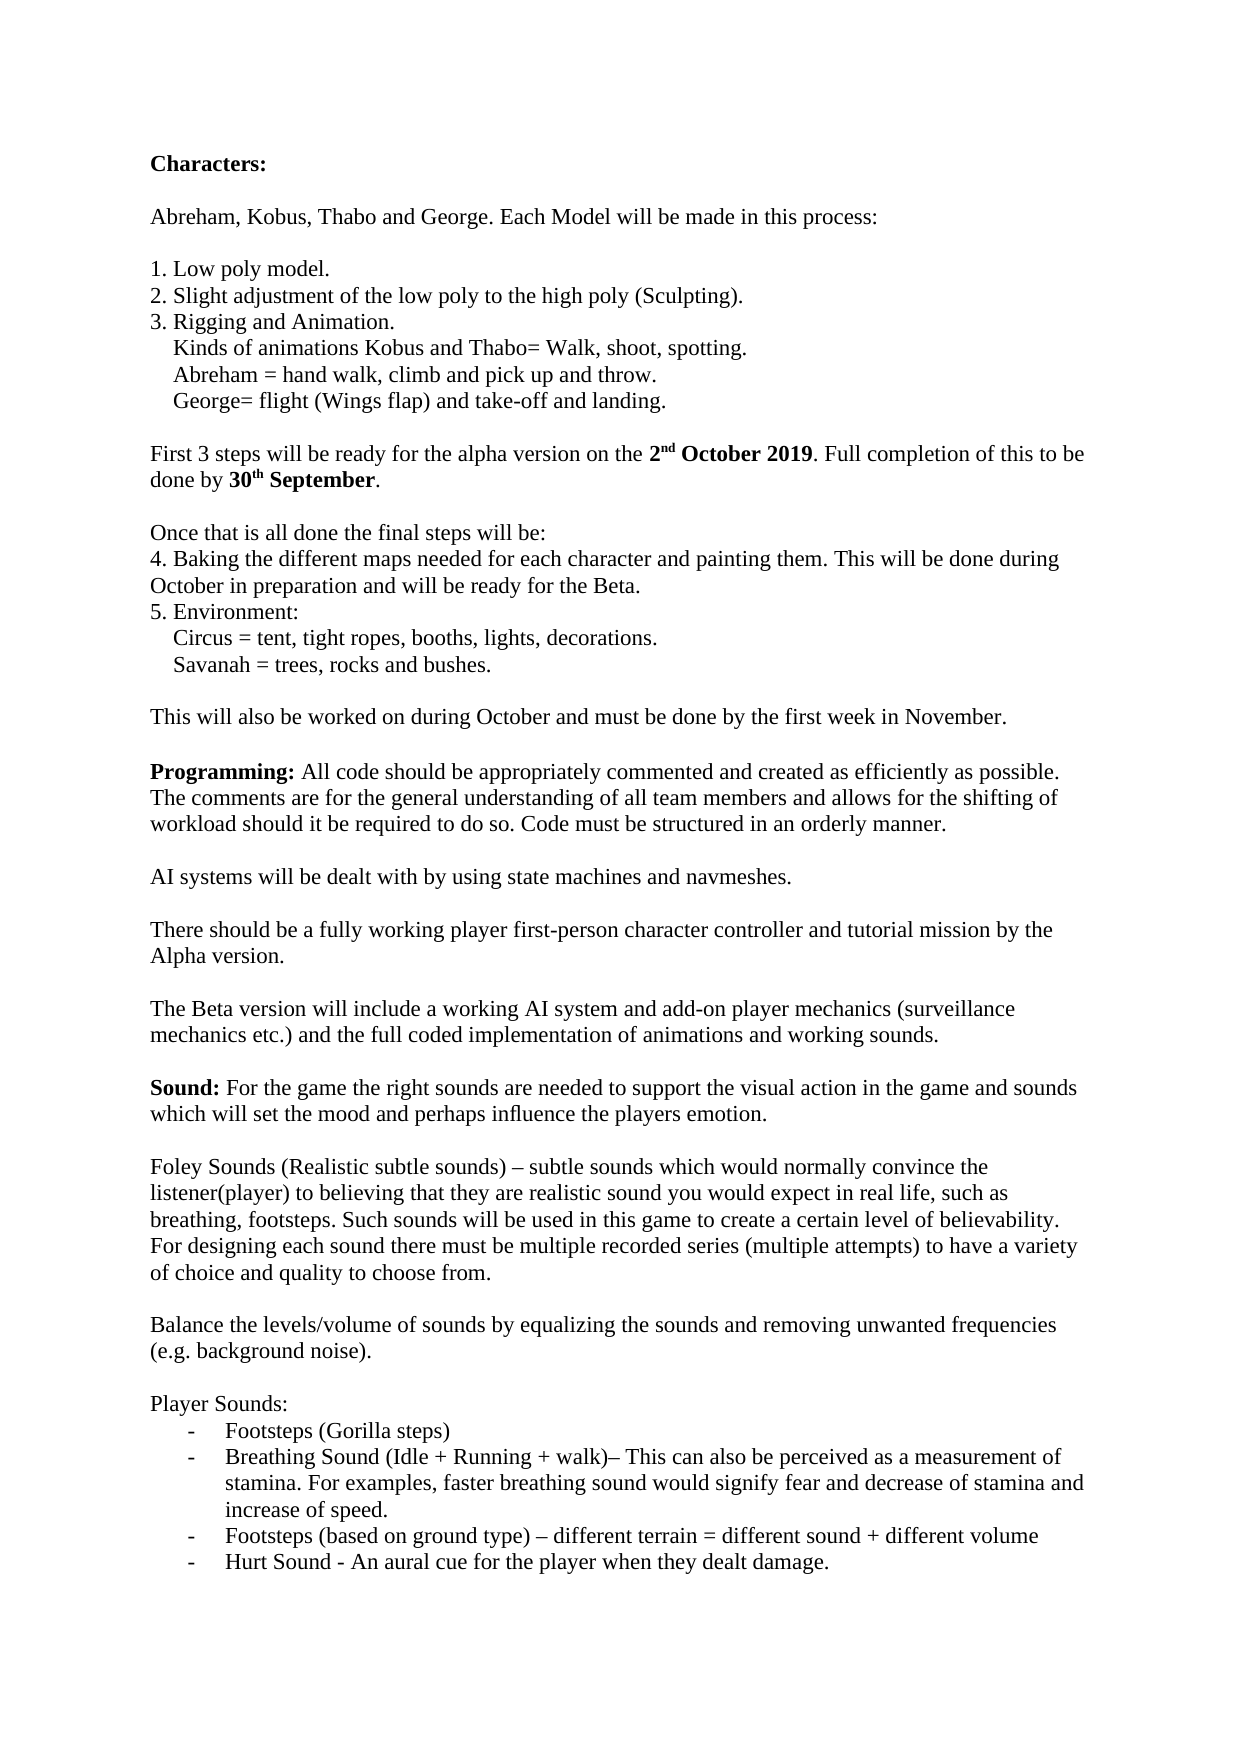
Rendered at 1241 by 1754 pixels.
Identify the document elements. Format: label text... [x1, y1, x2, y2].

text George= flight (Wings flap) and take-off and landing. [150, 387, 1090, 413]
text 4. Baking the different maps needed for each character and painting them. This will be done during October in preparation and will be ready for the Beta. [150, 545, 1090, 598]
text 5. Environment: [150, 598, 1090, 624]
text Abreham, Kobus, Thabo and George. Each Model will be made in this process: [150, 203, 1090, 229]
list Footsteps (based on ground type) – different terrain = different sound + different volume [187, 1522, 1090, 1548]
text Player Sounds: [150, 1390, 1090, 1417]
text AI systems will be dealt with by using state machines and navmeshes. [150, 863, 1090, 889]
text First 3 steps will be ready for the alpha version on the 2nd October 2019. Full completion of this to be done by 30th September. [150, 440, 1090, 493]
text Savanah = trees, rocks and bushes. [150, 651, 1090, 677]
text Programming: All code should be appropriately commented and created as efficiently as possible. The comments are for the general understanding of all team members and allows for the shifting of workload should it be required to do so. Code must be structured in an orderly manner. [150, 758, 1090, 837]
text There should be a fully working player first-person character controller and tutorial mission by the Alpha version. [150, 916, 1090, 969]
text The Beta version will include a working AI system and add-on player mechanics (surveillance mechanics etc.) and the full coded implementation of animations and working sounds. [150, 995, 1090, 1048]
text Foley Sounds (Realistic subtle sounds) – subtle sounds which would normally convince the listener(player) to believing that they are realistic sound you would expect in real life, such as breathing, footsteps. Such sounds will be used in this game to create a certain level of believability. For designing each sound there must be multiple recorded series (multiple attempts) to have a variety of choice and quality to choose from. [150, 1153, 1090, 1285]
text Once that is all done the final steps will be: [150, 519, 1090, 545]
text 2. Slight adjustment of the low poly to the high poly (Sculpting). [150, 282, 1090, 308]
text Sound: For the game the right sounds are needed to support the visual action in the game and sounds which will set the mood and perhaps inﬂuence the players emotion. [150, 1074, 1090, 1127]
list Footsteps (Gorilla steps) [187, 1417, 1090, 1443]
text Circus = tent, tight ropes, booths, lights, decorations. [150, 624, 1090, 651]
text 3. Rigging and Animation. [150, 308, 1090, 334]
list Breathing Sound (Idle + Running + walk)– This can also be perceived as a measurement of stamina. For examples, faster breathing sound would signify fear and decrease of stamina and increase of speed. [187, 1443, 1090, 1522]
text 1. Low poly model. [150, 255, 1090, 282]
text Characters: [150, 150, 1090, 176]
text Abreham = hand walk, climb and pick up and throw. [150, 361, 1090, 387]
list Hurt Sound - An aural cue for the player when they dealt damage. [187, 1548, 1090, 1575]
text Balance the levels/volume of sounds by equalizing the sounds and removing unwanted frequencies (e.g. background noise). [150, 1311, 1090, 1364]
text This will also be worked on during October and must be done by the first week in November. [150, 703, 1090, 730]
text Kinds of animations Kobus and Thabo= Walk, shoot, spotting. [150, 334, 1090, 361]
